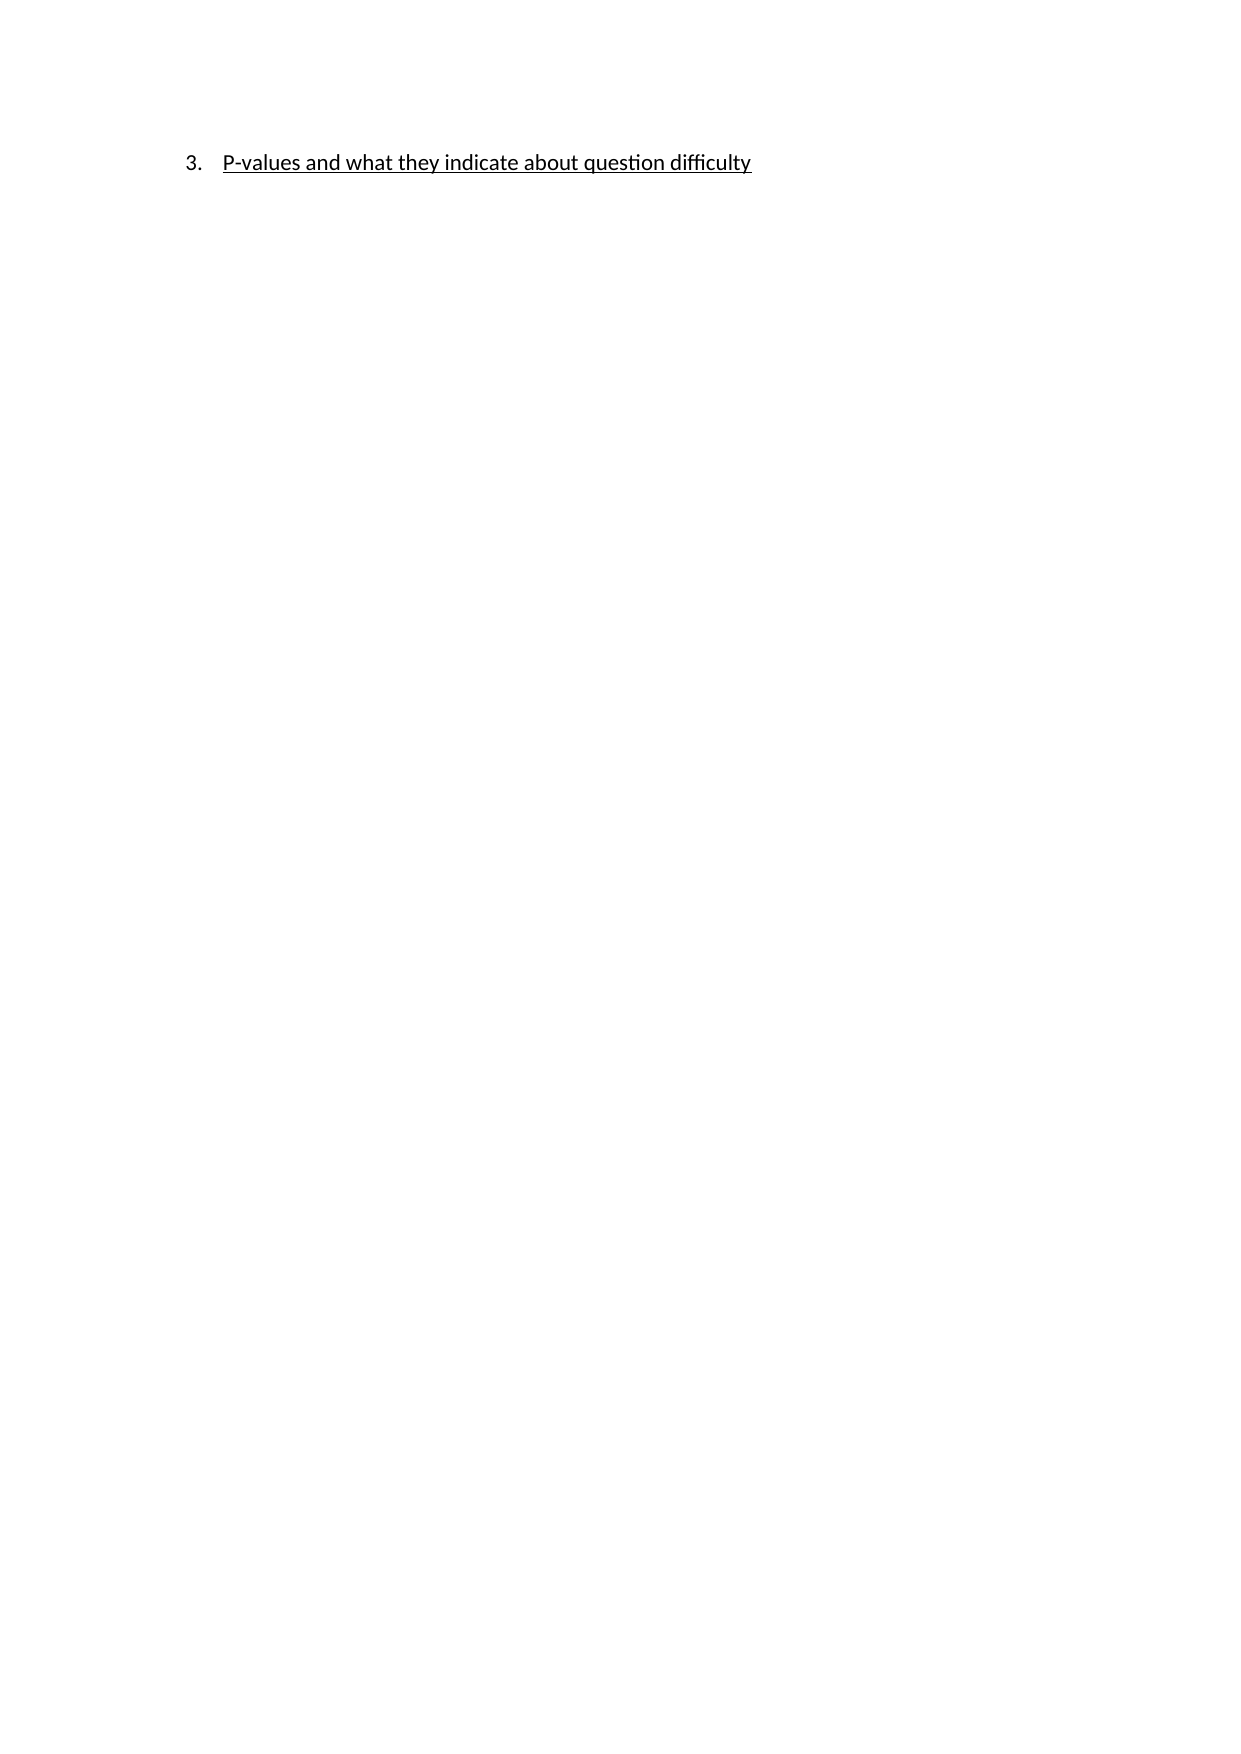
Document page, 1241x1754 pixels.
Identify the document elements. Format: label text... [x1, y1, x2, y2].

list P-values and what they indicate about question difficulty [185, 148, 1093, 176]
